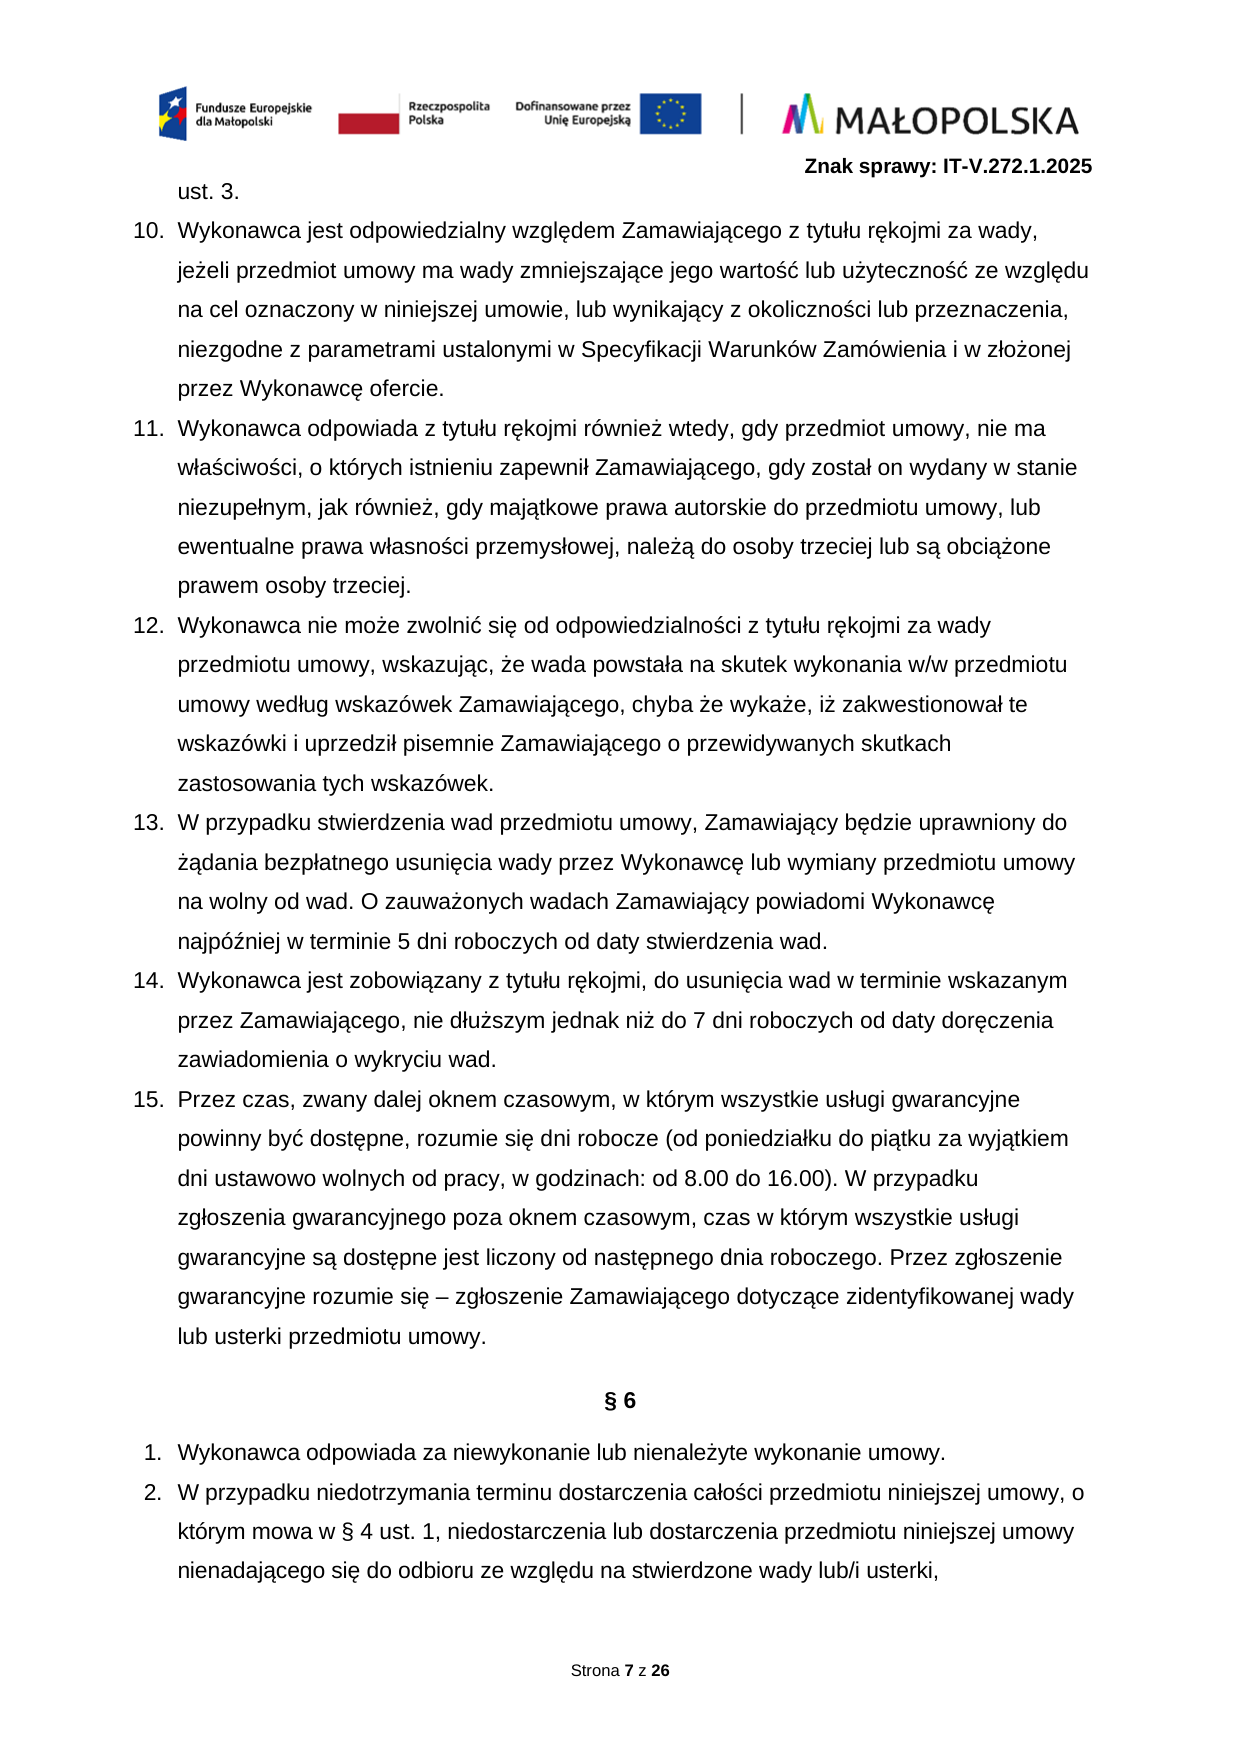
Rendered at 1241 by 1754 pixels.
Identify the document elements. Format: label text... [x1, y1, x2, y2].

list Wykonawca nie może zwolnić się od odpowiedzialności z tytułu rękojmi za wady przedmiotu umowy, wskazując, że wada powstała na skutek wykonania w/w przedmiotu umowy według wskazówek Zamawiającego, chyba że wykaże, iż zakwestionował te wskazówki i uprzedził pisemnie Zamawiającego o przewidywanych skutkach zastosowania tych wskazówek. [133, 612, 1092, 796]
picture [147, 73, 1093, 154]
list Wykonawca odpowiada za niewykonanie lub nienależyte wykonanie umowy. [162, 1439, 1092, 1465]
list Wykonawca jest zobowiązany z tytułu rękojmi, do usunięcia wad w terminie wskazanym przez Zamawiającego, nie dłuższym jednak niż do 7 dni roboczych od daty doręczenia zawiadomienia o wykryciu wad. [133, 967, 1092, 1073]
subtitle § 6 [148, 1387, 1092, 1413]
list Wykonawca jest odpowiedzialny względem Zamawiającego z tytułu rękojmi za wady, jeżeli przedmiot umowy ma wady zmniejszające jego wartość lub użyteczność ze względu na cel oznaczony w niniejszej umowie, lub wynikający z okoliczności lub przeznaczenia, niezgodne z parametrami ustalonymi w Specyfikacji Warunków Zamówienia i w złożonej przez Wykonawcę ofercie. [133, 217, 1092, 401]
list Wykonawca odpowiada z tytułu rękojmi również wtedy, gdy przedmiot umowy, nie ma właściwości, o których istnieniu zapewnił Zamawiającego, gdy został on wydany w stanie niezupełnym, jak również, gdy majątkowe prawa autorskie do przedmiotu umowy, lub ewentualne prawa własności przemysłowej, należą do osoby trzeciej lub są obciążone prawem osoby trzeciej. [133, 414, 1092, 599]
list Przez czas, zwany dalej oknem czasowym, w którym wszystkie usługi gwarancyjne powinny być dostępne, rozumie się dni robocze (od poniedziałku do piątku za wyjątkiem dni ustawowo wolnych od pracy, w godzinach: od 8.00 do 16.00). W przypadku zgłoszenia gwarancyjnego poza oknem czasowym, czas w którym wszystkie usługi gwarancyjne są dostępne jest liczony od następnego dnia roboczego. Przez zgłoszenie gwarancyjne rozumie się – zgłoszenie Zamawiającego dotyczące zidentyfikowanej wady lub usterki przedmiotu umowy. [133, 1086, 1092, 1349]
list W przypadku stwierdzenia wad przedmiotu umowy, Zamawiający będzie uprawniony do żądania bezpłatnego usunięcia wady przez Wykonawcę lub wymiany przedmiotu umowy na wolny od wad. O zauważonych wadach Zamawiający powiadomi Wykonawcę najpóźniej w terminie 5 dni roboczych od daty stwierdzenia wad. [133, 809, 1092, 954]
